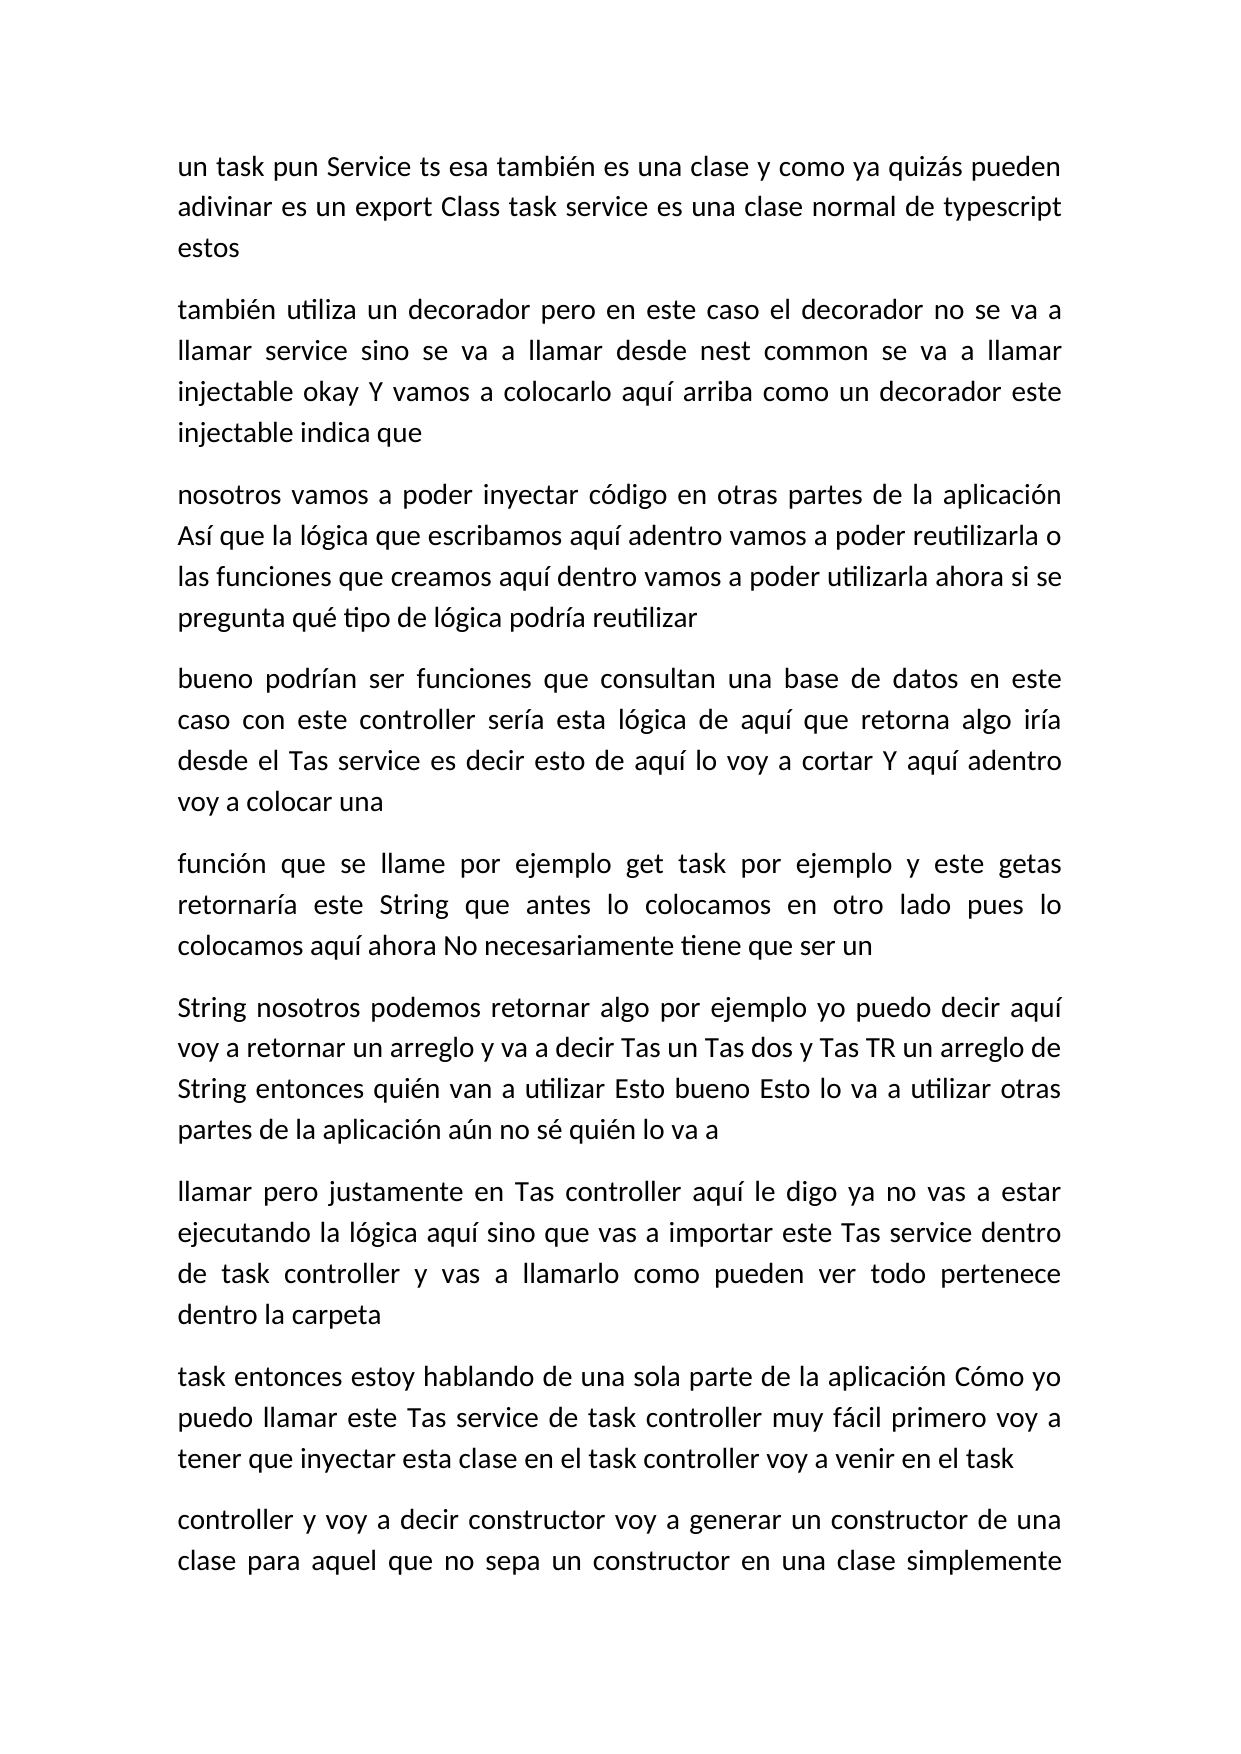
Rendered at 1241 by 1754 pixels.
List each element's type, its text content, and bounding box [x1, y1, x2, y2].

text un task pun Service ts esa también es una clase y como ya quizás pueden adivinar es un export Class task service es una clase normal de typescript estos [177, 148, 1063, 265]
text task entonces estoy hablando de una sola parte de la aplicación Cómo yo puedo llamar este Tas service de task controller muy fácil primero voy a tener que inyectar esta clase en el task controller voy a venir en el task [177, 1358, 1063, 1475]
text también utiliza un decorador pero en este caso el decorador no se va a llamar service sino se va a llamar desde nest common se va a llamar injectable okay Y vamos a colocarlo aquí arriba como un decorador este injectable indica que [177, 291, 1063, 450]
text función que se llame por ejemplo get task por ejemplo y este getas retornaría este String que antes lo colocamos en otro lado pues lo colocamos aquí ahora No necesariamente tiene que ser un [177, 845, 1063, 962]
text bueno podrían ser funciones que consultan una base de datos en este caso con este controller sería esta lógica de aquí que retorna algo iría desde el Tas service es decir esto de aquí lo voy a cortar Y aquí adentro voy a colocar una [177, 660, 1063, 819]
text nosotros vamos a poder inyectar código en otras partes de la aplicación Así que la lógica que escribamos aquí adentro vamos a poder reutilizarla o las funciones que creamos aquí dentro vamos a poder utilizarla ahora si se pregunta qué tipo de lógica podría reutilizar [177, 476, 1063, 634]
text llamar pero justamente en Tas controller aquí le digo ya no vas a estar ejecutando la lógica aquí sino que vas a importar este Tas service dentro de task controller y vas a llamarlo como pueden ver todo pertenece dentro la carpeta [177, 1173, 1063, 1332]
text String nosotros podemos retornar algo por ejemplo yo puedo decir aquí voy a retornar un arreglo y va a decir Tas un Tas dos y Tas TR un arreglo de String entonces quién van a utilizar Esto bueno Esto lo va a utilizar otras partes de la aplicación aún no sé quién lo va a [177, 989, 1063, 1147]
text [177, 1501, 1063, 1578]
